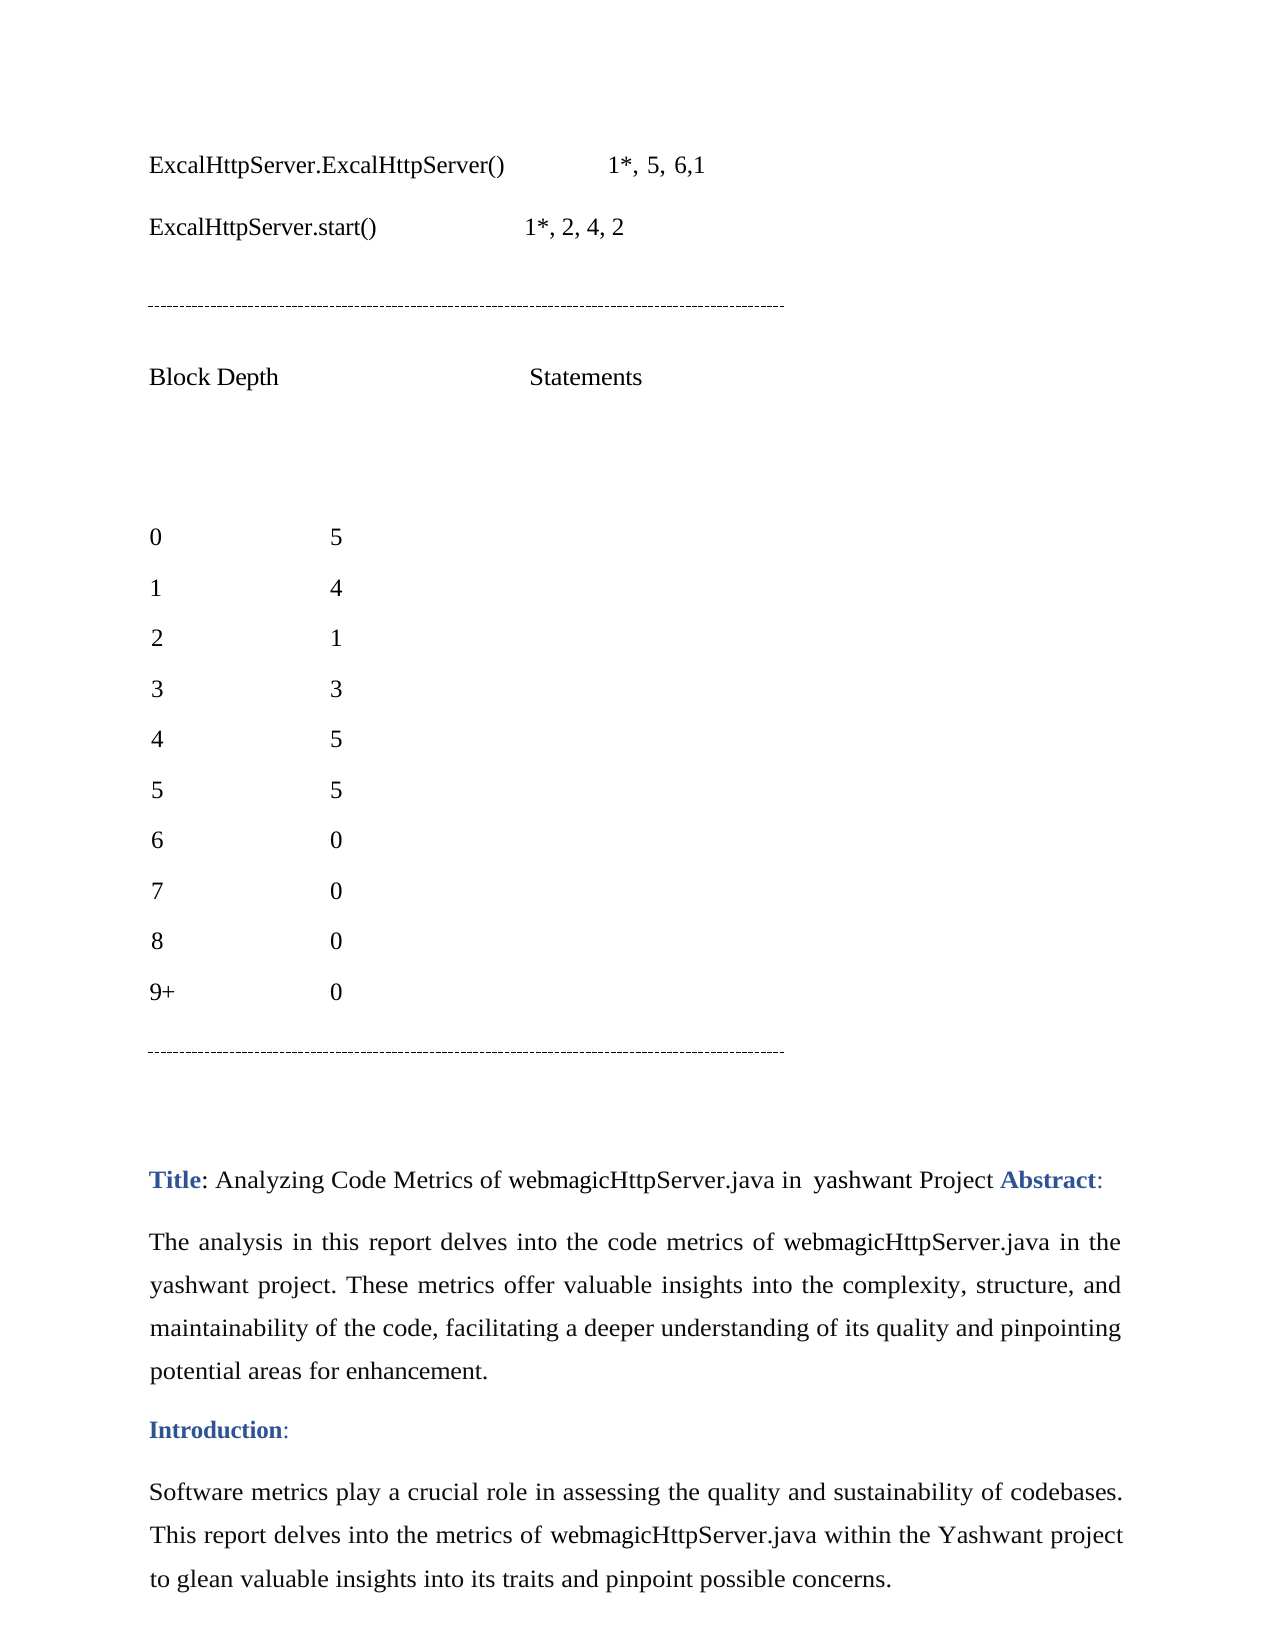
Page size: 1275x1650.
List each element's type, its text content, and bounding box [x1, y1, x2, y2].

table_cell 8 [144, 918, 330, 968]
table_cell 0 [330, 867, 504, 918]
text The analysis in this report delves into the code metrics of webmagicHttpServer.java in the yashwant project. These metrics offer valuable insights into the complexity, structure, and maintainability of the code, facilitating a deeper understanding of its quality and pinpointing potential areas for enhancement. [148, 1227, 1122, 1385]
table_cell 5 [144, 766, 330, 817]
table_cell 4 [330, 564, 504, 615]
table_cell 3 [330, 665, 504, 716]
text Software metrics play a crucial role in assessing the quality and sustainability of codebases. This report delves into the metrics of webmagicHttpServer.java within the Yashwant project to glean valuable insights into its traits and pinpoint possible concerns. [148, 1477, 1124, 1592]
table_cell 0 [330, 817, 504, 867]
table_cell 0 [330, 968, 504, 1019]
table_cell 5 [330, 766, 504, 817]
table_cell 4 [144, 716, 330, 766]
table_cell 2 [144, 615, 330, 665]
table_cell 9+ [144, 968, 330, 1019]
text ExcalHttpServer.ExcalHttpServer() 1*, 5, 6,1 [148, 150, 1133, 179]
table_cell 1 [144, 564, 330, 615]
table_cell 0 [330, 918, 504, 968]
text ExcalHttpServer.start() 1*, 2, 4, 2 [148, 212, 1133, 241]
table_cell 3 [144, 665, 330, 716]
subtitle Introduction: [148, 1415, 1133, 1444]
table_cell 5 [330, 716, 504, 766]
text Block Depth Statements [148, 362, 1133, 391]
table_header 0 [144, 523, 330, 564]
table_header 5 [330, 523, 504, 564]
table_cell 6 [144, 817, 330, 867]
table_cell 1 [330, 615, 504, 665]
text Title: Analyzing Code Metrics of webmagicHttpServer.java in yashwant Project Abstract: [148, 1165, 1133, 1194]
table_cell 7 [144, 867, 330, 918]
